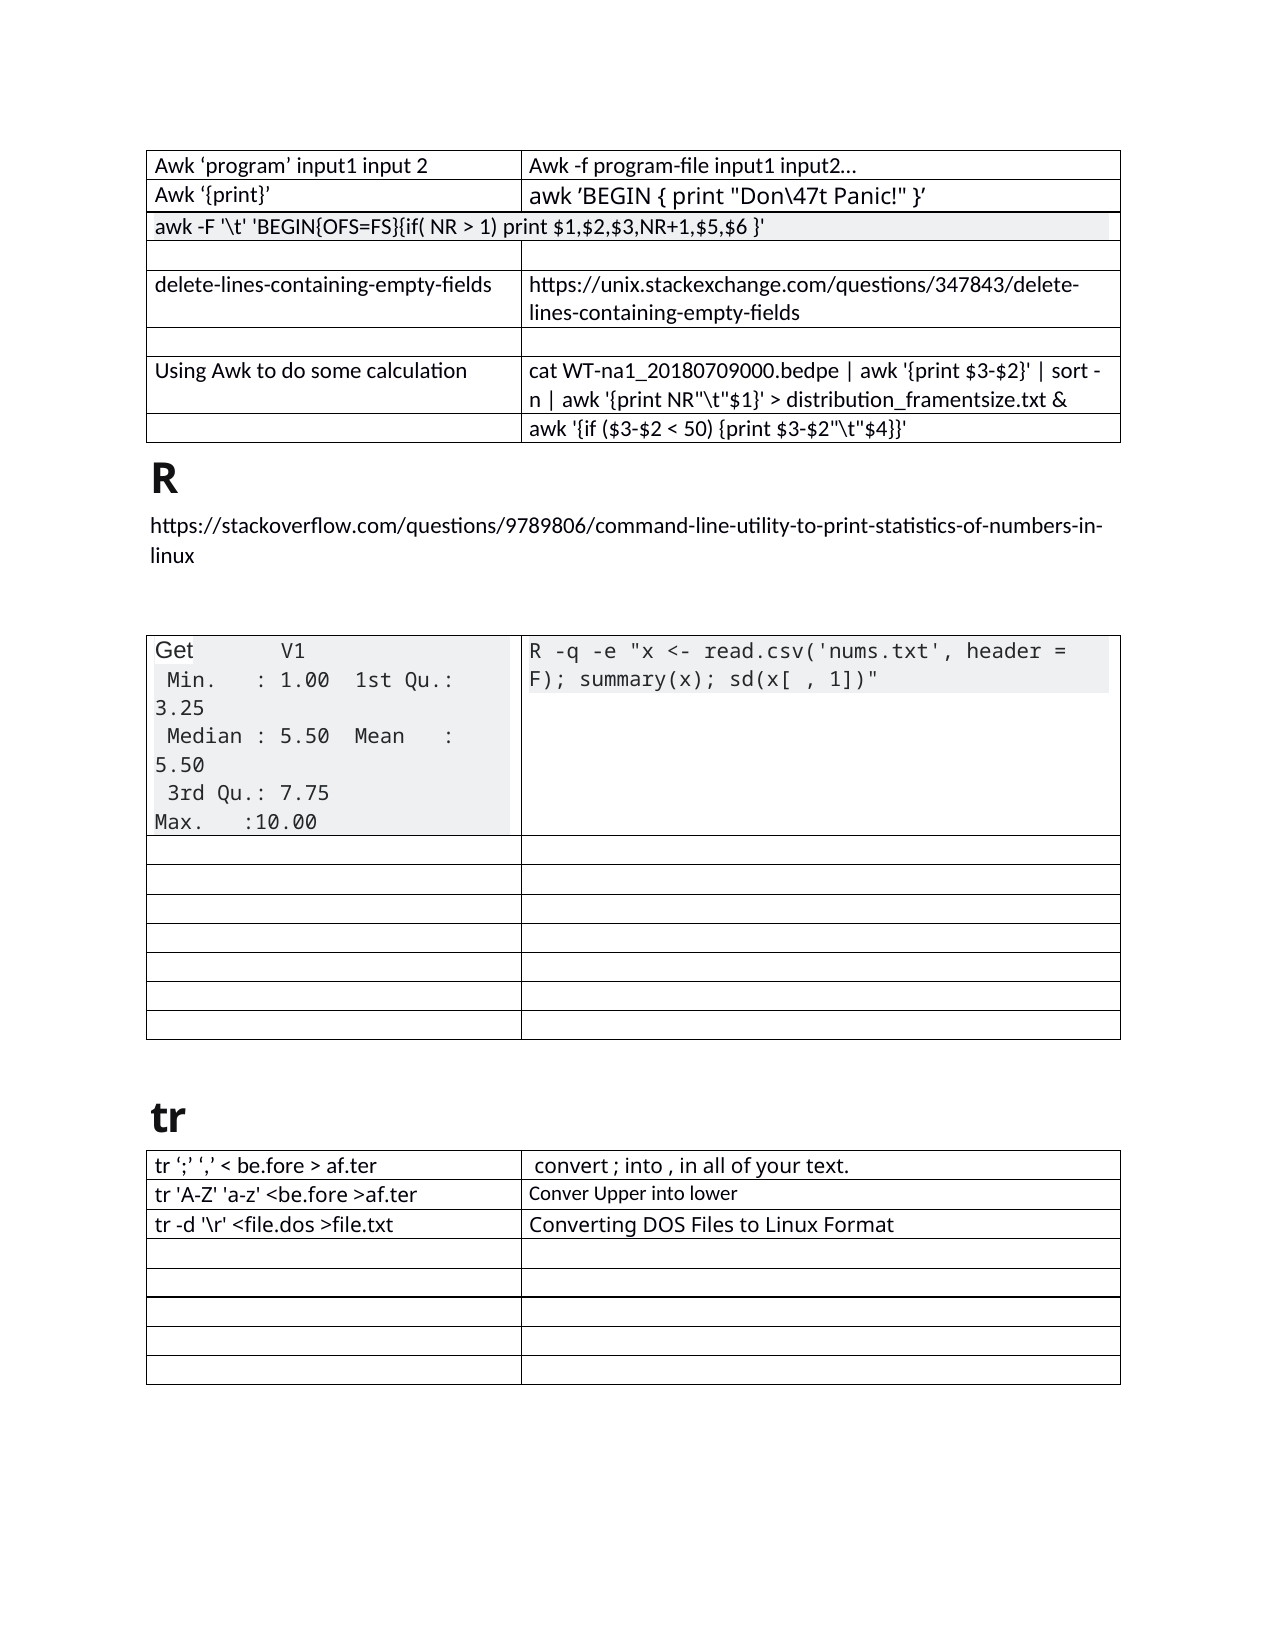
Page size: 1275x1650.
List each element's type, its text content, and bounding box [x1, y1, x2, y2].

table_cell awk ’BEGIN { print "Don\47t Panic!" }’ [522, 180, 1120, 211]
table_cell [147, 953, 521, 981]
table_cell delete-lines-containing-empty-fields [147, 271, 521, 327]
table_cell awk '{if ($3-$2 < 50) {print $3-$2"\t"$4}}' [522, 414, 1120, 442]
table_cell Awk ‘{print}’ [147, 180, 521, 211]
table_header convert ; into , in all of your text. [522, 1151, 1120, 1179]
table_cell tr 'A-Z' 'a-z' <be.fore >af.ter [147, 1180, 521, 1209]
table_cell https://unix.stackexchange.com/questions/347843/delete-lines-containing-empty-fields [522, 271, 1120, 327]
table_cell [147, 895, 521, 922]
table_cell [522, 1239, 1120, 1267]
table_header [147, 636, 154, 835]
table_cell [522, 328, 1120, 356]
table_cell [147, 414, 521, 442]
table_cell tr -d '\r' <file.dos >file.txt [147, 1210, 521, 1238]
table_cell cat WT-na1_20180709000.bedpe | awk '{print $3-$2}' | sort -n | awk '{print NR"\t"$1}' > distribution_framentsize.txt & [522, 357, 1120, 413]
table_cell Conver Upper into lower [522, 1180, 1120, 1209]
table_cell [147, 241, 521, 269]
table_cell [522, 1269, 1120, 1296]
table_cell [522, 924, 1120, 952]
subtitle R [150, 448, 1120, 506]
text https://stackoverflow.com/questions/9789806/command-line-utility-to-print-statistics-of-numbers-in-linux [150, 511, 1125, 569]
table_header R -q -e "x <- read.csv('nums.txt', header = F); summary(x); sd(x[ , 1])" [522, 636, 1120, 835]
table_cell [522, 1298, 1120, 1326]
table_cell Using Awk to do some calculation [147, 357, 521, 413]
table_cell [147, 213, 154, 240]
table_cell [522, 895, 1120, 922]
table_cell [147, 1327, 521, 1354]
table_cell [147, 865, 521, 893]
table_cell [522, 953, 1120, 981]
table_cell [522, 982, 1120, 1010]
table_cell [522, 241, 1120, 269]
table_cell [147, 924, 521, 952]
table_cell [147, 1269, 521, 1296]
table_cell [522, 1327, 1120, 1354]
table_cell [147, 982, 521, 1010]
table_cell [522, 1011, 1120, 1039]
table_header Awk ‘program’ input1 input 2 [147, 151, 521, 179]
table_cell [147, 328, 521, 356]
table_cell [147, 1011, 521, 1039]
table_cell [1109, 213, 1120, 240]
table_cell [522, 1356, 1120, 1384]
table_cell [147, 1356, 521, 1384]
table_cell [147, 1298, 521, 1326]
table_header tr ‘;’ ‘,’ < be.fore > af.ter [147, 1151, 521, 1179]
table_cell [522, 836, 1120, 864]
table_cell [147, 1239, 521, 1267]
table_header Awk -f program-file input1 input2… [522, 151, 1120, 179]
subtitle tr [150, 1087, 1120, 1145]
table_cell Converting DOS Files to Linux Format [522, 1210, 1120, 1238]
table_cell [522, 865, 1120, 893]
table_cell [147, 836, 521, 864]
